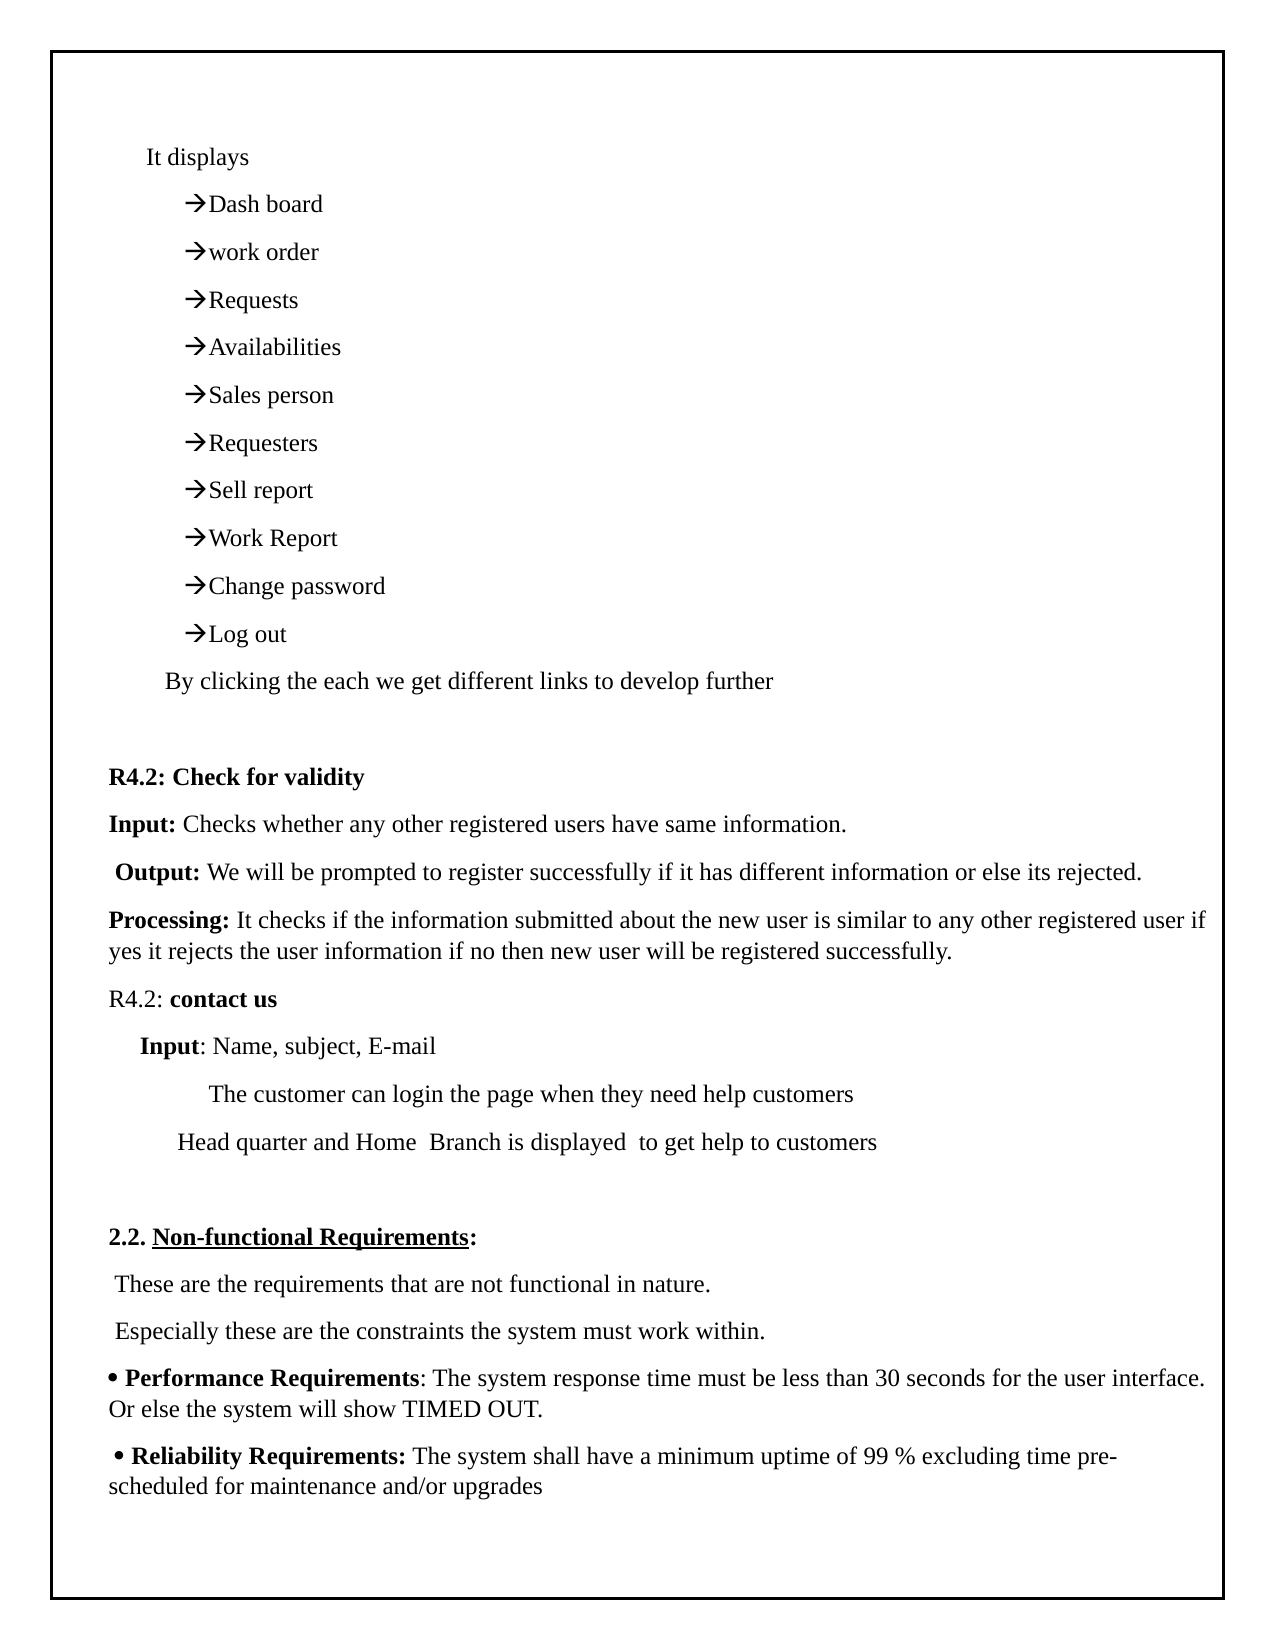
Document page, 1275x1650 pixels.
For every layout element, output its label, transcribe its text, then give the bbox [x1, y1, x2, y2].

text Output: We will be prompted to register successfully if it has different information or else its rejected. [108, 857, 1208, 886]
text Head quarter and Home Branch is displayed to get help to customers [108, 1127, 1208, 1156]
text Processing: It checks if the information submitted about the new user is similar to any other registered user if yes it rejects the user information if no then new user will be registered successfully. [108, 905, 1208, 965]
text Sell report [108, 476, 1208, 504]
text Log out [108, 619, 1208, 647]
text Input: Name, subject, E-mail [108, 1031, 1208, 1060]
text Reliability Requirements: The system shall have a minimum uptime of 99 % excluding time pre-scheduled for maintenance and/or upgrades [108, 1441, 1208, 1500]
text Availabilities [108, 332, 1208, 361]
text Especially these are the constraints the system must work within. [108, 1316, 1208, 1345]
text It displays [108, 142, 1208, 170]
text Change password [108, 571, 1208, 600]
text R4.2: Check for validity [108, 762, 1208, 791]
text 2.2. Non-functional Requirements: [108, 1222, 1208, 1251]
text Input: Checks whether any other registered users have same information. [108, 809, 1208, 838]
text work order [108, 237, 1208, 266]
text By clicking the each we get different links to develop further [108, 666, 1208, 695]
text Work Report [108, 523, 1208, 552]
text Requests [108, 285, 1208, 313]
text Performance Requirements: The system response time must be less than 30 seconds for the user interface. Or else the system will show TIMED OUT. [108, 1363, 1208, 1423]
text These are the requirements that are not functional in nature. [108, 1269, 1208, 1298]
text Requesters [108, 428, 1208, 457]
text R4.2: contact us [108, 984, 1208, 1012]
text Dash board [108, 189, 1208, 218]
text The customer can login the page when they need help customers [108, 1079, 1208, 1108]
text Sales person [108, 380, 1208, 409]
